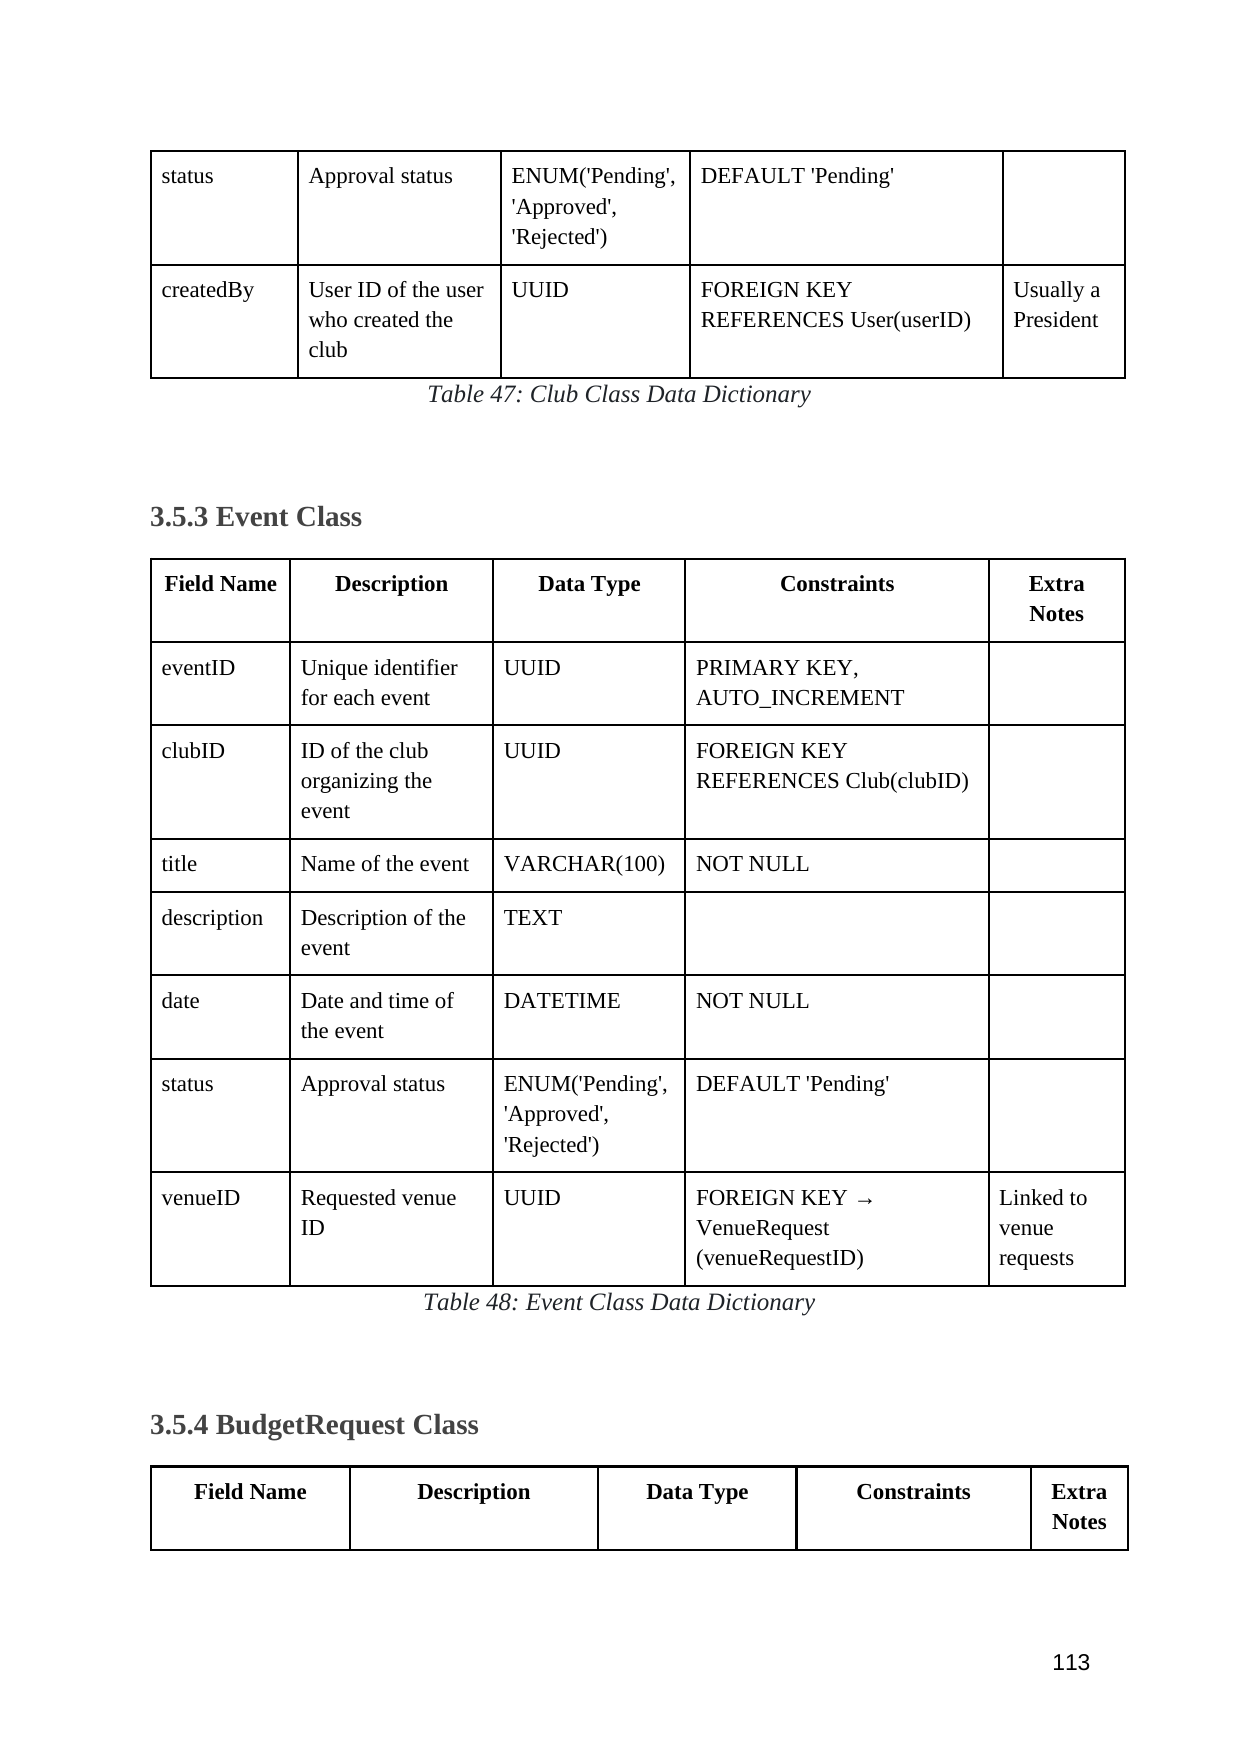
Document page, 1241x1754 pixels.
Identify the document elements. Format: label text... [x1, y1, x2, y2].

table_cell UUID [494, 726, 684, 838]
table_cell [990, 893, 1124, 974]
table_cell FOREIGN KEY REFERENCES Club(clubID) [686, 726, 988, 838]
table_cell Name of the event [291, 840, 492, 891]
table_cell Unique identifier for each event [291, 643, 492, 724]
table_header Field Name [152, 560, 289, 641]
table_cell Requested venue ID [291, 1173, 492, 1285]
table_cell Date and time of the event [291, 976, 492, 1058]
table_header Extra Notes [990, 560, 1124, 641]
text Table 48: Event Class Data Dictionary [150, 1287, 1090, 1316]
subtitle 3.5.3 Event Class [150, 499, 1090, 533]
table_cell Linked to venue requests [990, 1173, 1124, 1285]
table_cell PRIMARY KEY, AUTO_INCREMENT [686, 643, 988, 724]
table_header Data Type [599, 1468, 795, 1549]
table_cell UUID [494, 643, 684, 724]
table_cell TEXT [494, 893, 684, 974]
table_cell UUID [502, 266, 689, 377]
table_cell [990, 1060, 1124, 1171]
table_header Data Type [494, 560, 684, 641]
table_cell DEFAULT 'Pending' [686, 1060, 988, 1171]
table_cell Usually a President [1004, 266, 1124, 377]
table_cell [990, 976, 1124, 1058]
table_header Constraints [798, 1468, 1030, 1549]
table_cell FOREIGN KEY REFERENCES User(userID) [691, 266, 1002, 377]
table_cell description [152, 893, 289, 974]
table_cell ENUM('Pending', 'Approved', 'Rejected') [494, 1060, 684, 1171]
table_cell date [152, 976, 289, 1058]
table_cell DATETIME [494, 976, 684, 1058]
table_cell [990, 840, 1124, 891]
table_cell [686, 893, 988, 974]
table_cell [1004, 152, 1124, 263]
table_cell FOREIGN KEY → VenueRequest (venueRequestID) [686, 1173, 988, 1285]
table_cell ID of the club organizing the event [291, 726, 492, 838]
table_cell DEFAULT 'Pending' [691, 152, 1002, 263]
table_header Description [291, 560, 492, 641]
table_header Extra Notes [1032, 1468, 1127, 1549]
table_cell status [152, 152, 297, 263]
table_cell status [152, 1060, 289, 1171]
table_cell Description of the event [291, 893, 492, 974]
table_cell NOT NULL [686, 976, 988, 1058]
text Table 47: Club Class Data Dictionary [150, 379, 1090, 408]
table_cell UUID [494, 1173, 684, 1285]
table_cell createdBy [152, 266, 297, 377]
table_cell title [152, 840, 289, 891]
table_header Field Name [152, 1468, 349, 1549]
table_header Description [351, 1468, 597, 1549]
table_header Constraints [686, 560, 988, 641]
table_cell Approval status [291, 1060, 492, 1171]
table_cell NOT NULL [686, 840, 988, 891]
table_cell VARCHAR(100) [494, 840, 684, 891]
subtitle 3.5.4 BudgetRequest Class [150, 1407, 1090, 1440]
table_cell venueID [152, 1173, 289, 1285]
table_cell [990, 726, 1124, 838]
table_cell User ID of the user who created the club [299, 266, 500, 377]
table_cell clubID [152, 726, 289, 838]
table_cell eventID [152, 643, 289, 724]
table_cell ENUM('Pending', 'Approved', 'Rejected') [502, 152, 689, 263]
table_cell [990, 643, 1124, 724]
table_cell Approval status [299, 152, 500, 263]
